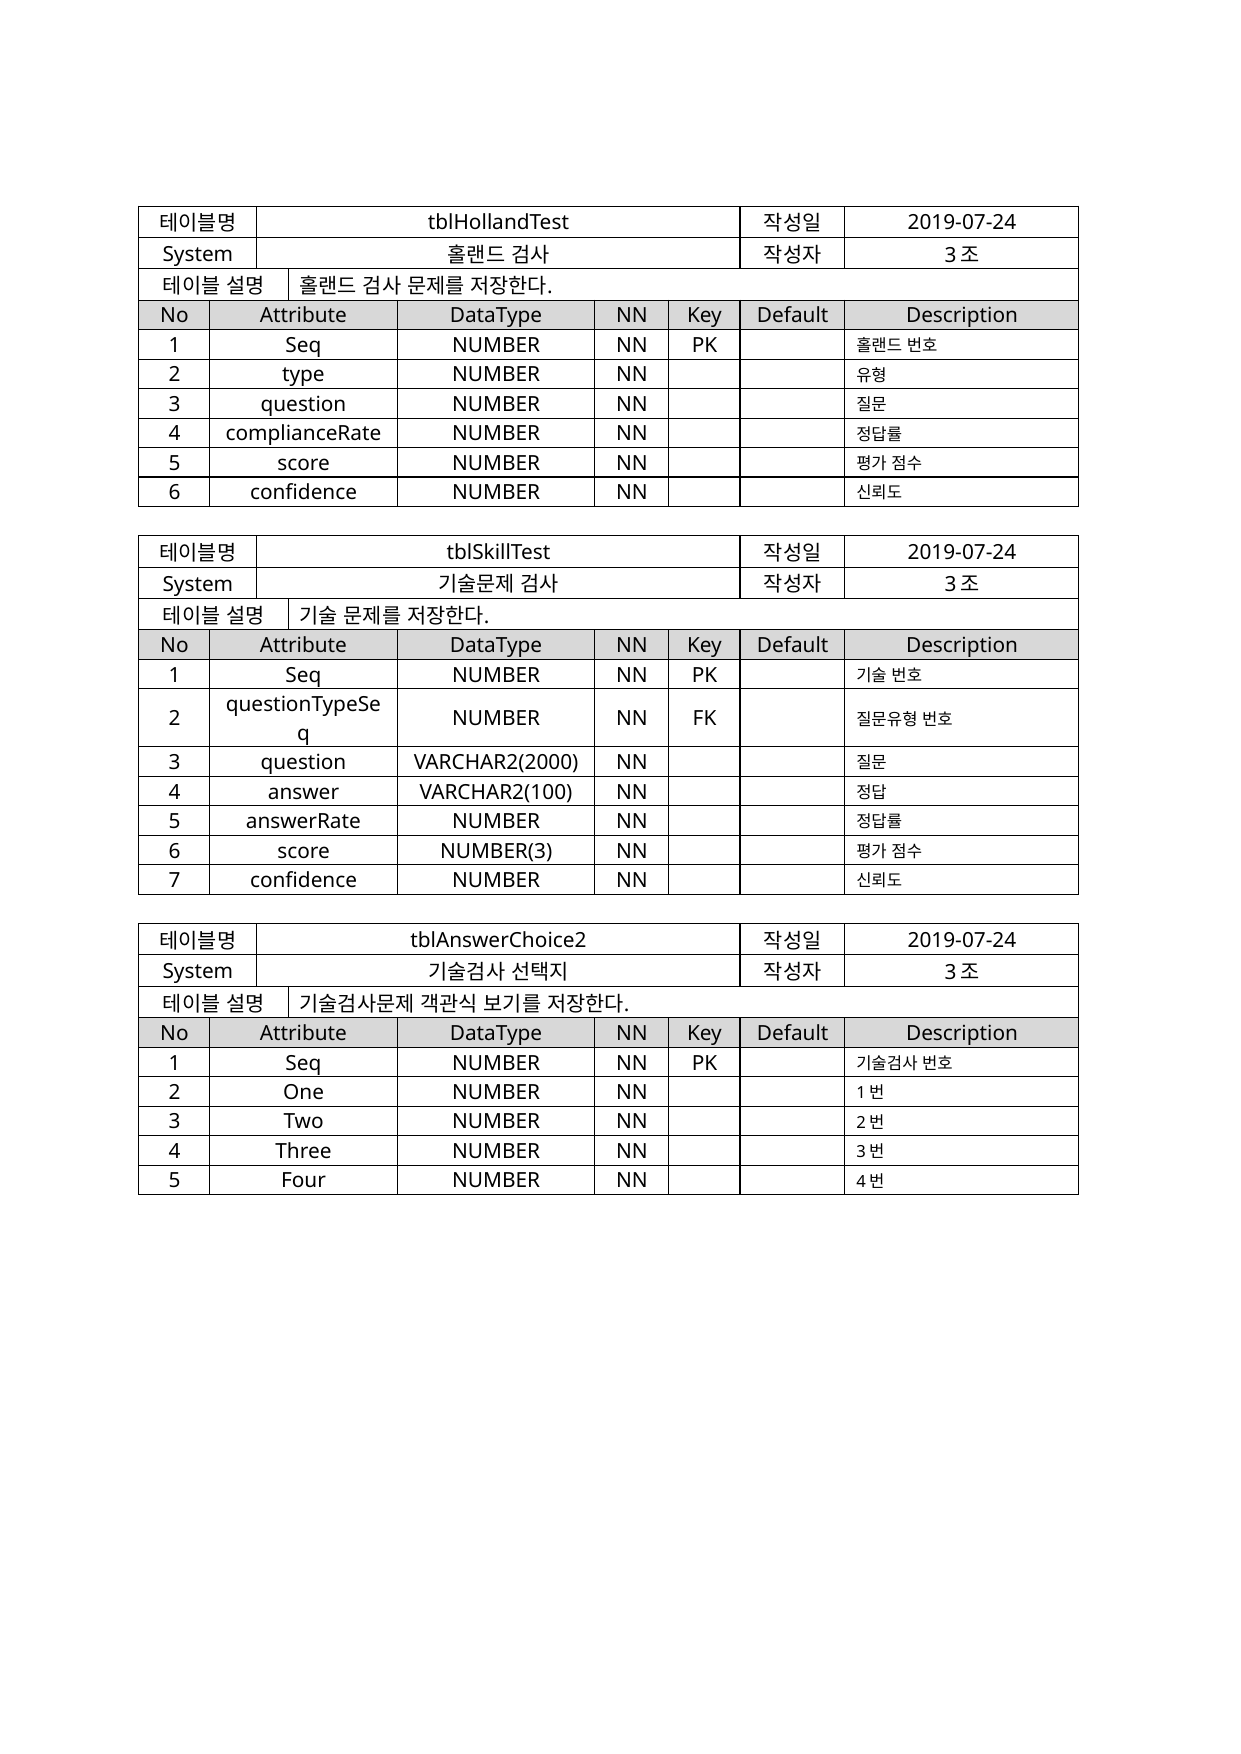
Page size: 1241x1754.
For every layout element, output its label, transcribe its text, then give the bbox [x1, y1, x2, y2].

table_cell Attribute [210, 1018, 397, 1047]
table_cell NUMBER [398, 865, 594, 894]
table_cell 3번 [845, 1136, 1078, 1164]
table_cell [669, 1166, 739, 1194]
table_cell 평가 점수 [845, 448, 1078, 476]
table_cell [741, 389, 844, 417]
table_header 테이블명 [139, 924, 256, 954]
table_cell 기술 문제를 저장한다. [289, 599, 1078, 629]
table_header tblHollandTest [257, 207, 739, 237]
table_cell [669, 806, 739, 835]
table_cell NN [595, 689, 668, 746]
table_cell Description [845, 1018, 1078, 1047]
table_cell Key [669, 301, 739, 329]
table_cell 7 [139, 865, 209, 894]
table_cell [741, 1048, 844, 1076]
table_cell question [210, 747, 397, 776]
table_cell NUMBER [398, 806, 594, 835]
table_cell NN [595, 478, 668, 506]
table_header 작성일 [741, 924, 844, 954]
table_cell 홀랜드 검사 문제를 저장한다. [289, 269, 1078, 299]
table_cell System [139, 238, 256, 268]
table_cell [669, 747, 739, 776]
table_cell [741, 330, 844, 358]
table_cell [669, 389, 739, 417]
table_cell Seq [210, 1048, 397, 1076]
table_cell [669, 448, 739, 476]
table_cell Seq [210, 330, 397, 358]
table_cell [669, 478, 739, 506]
table_cell NN [595, 448, 668, 476]
table_cell 홀랜드 번호 [845, 330, 1078, 358]
table_cell NUMBER [398, 1136, 594, 1164]
table_cell 신뢰도 [845, 865, 1078, 894]
table_cell 홀랜드 검사 [257, 238, 739, 268]
table_cell 신뢰도 [845, 478, 1078, 506]
table_cell [741, 360, 844, 388]
table_cell 작성자 [741, 955, 844, 986]
table_cell NUMBER [398, 660, 594, 688]
table_cell NUMBER [398, 1166, 594, 1194]
table_cell Default [741, 630, 844, 659]
table_cell [741, 865, 844, 894]
table_cell [669, 865, 739, 894]
table_header 테이블명 [139, 536, 256, 567]
table_cell 3조 [845, 568, 1078, 598]
table_cell 3조 [845, 238, 1078, 268]
table_cell NN [595, 1077, 668, 1106]
table_cell [669, 777, 739, 805]
table_cell [669, 1136, 739, 1164]
table_cell NN [595, 865, 668, 894]
table_cell 테이블 설명 [139, 987, 288, 1017]
table_cell NN [595, 1166, 668, 1194]
table_cell NUMBER [398, 478, 594, 506]
table_header 2019-07-24 [845, 207, 1078, 237]
table_cell [741, 448, 844, 476]
table_cell 4 [139, 777, 209, 805]
table_cell 질문 [845, 747, 1078, 776]
table_cell [669, 1107, 739, 1135]
table_header tblSkillTest [257, 536, 739, 567]
table_cell confidence [210, 865, 397, 894]
table_cell [741, 1166, 844, 1194]
table_cell NN [595, 419, 668, 447]
table_cell NN [595, 301, 668, 329]
table_cell score [210, 448, 397, 476]
table_cell answerRate [210, 806, 397, 835]
table_cell Key [669, 1018, 739, 1047]
table_cell 6 [139, 836, 209, 864]
table_cell System [139, 955, 256, 986]
table_cell NN [595, 1107, 668, 1135]
table_cell Three [210, 1136, 397, 1164]
table_cell 테이블 설명 [139, 599, 288, 629]
table_cell VARCHAR2(2000) [398, 747, 594, 776]
table_cell NUMBER [398, 330, 594, 358]
table_cell 작성자 [741, 238, 844, 268]
table_cell PK [669, 330, 739, 358]
table_cell 5 [139, 1166, 209, 1194]
table_cell Attribute [210, 301, 397, 329]
table_cell No [139, 630, 209, 659]
table_header 2019-07-24 [845, 924, 1078, 954]
table_cell 정답률 [845, 419, 1078, 447]
table_cell [669, 836, 739, 864]
table_cell NN [595, 806, 668, 835]
table_cell 작성자 [741, 568, 844, 598]
table_cell NUMBER(3) [398, 836, 594, 864]
table_cell 질문유형 번호 [845, 689, 1078, 746]
table_cell 기술 번호 [845, 660, 1078, 688]
table_cell 1 [139, 1048, 209, 1076]
table_cell [669, 419, 739, 447]
table_header 작성일 [741, 207, 844, 237]
table_cell 3 [139, 1107, 209, 1135]
table_cell Key [669, 630, 739, 659]
table_cell 5 [139, 448, 209, 476]
table_cell 3조 [845, 955, 1078, 986]
table_cell 2 [139, 1077, 209, 1106]
table_cell Four [210, 1166, 397, 1194]
table_cell DataType [398, 301, 594, 329]
table_cell NN [595, 360, 668, 388]
table_cell DataType [398, 630, 594, 659]
table_cell NN [595, 330, 668, 358]
table_cell Two [210, 1107, 397, 1135]
table_cell [741, 1107, 844, 1135]
table_header 2019-07-24 [845, 536, 1078, 567]
table_cell NUMBER [398, 360, 594, 388]
table_cell NN [595, 1048, 668, 1076]
table_cell 4번 [845, 1166, 1078, 1194]
table_cell NUMBER [398, 389, 594, 417]
table_cell NUMBER [398, 1077, 594, 1106]
table_header 테이블명 [139, 207, 256, 237]
table_cell [669, 1077, 739, 1106]
table_cell 5 [139, 806, 209, 835]
table_cell NUMBER [398, 1107, 594, 1135]
table_cell 4 [139, 419, 209, 447]
table_cell questionTypeSeq [210, 689, 397, 746]
table_cell 기술검사 선택지 [257, 955, 739, 986]
table_cell 정답률 [845, 806, 1078, 835]
table_cell NN [595, 660, 668, 688]
table_cell NN [595, 777, 668, 805]
table_cell Default [741, 1018, 844, 1047]
table_cell NUMBER [398, 1048, 594, 1076]
table_cell [741, 1136, 844, 1164]
table_cell 기술문제 검사 [257, 568, 739, 598]
table_cell 4 [139, 1136, 209, 1164]
table_cell [741, 419, 844, 447]
table_cell FK [669, 689, 739, 746]
table_cell NN [595, 1018, 668, 1047]
table_cell NUMBER [398, 419, 594, 447]
table_cell 2 [139, 360, 209, 388]
table_cell NUMBER [398, 448, 594, 476]
table_cell 유형 [845, 360, 1078, 388]
table_cell NUMBER [398, 689, 594, 746]
table_cell [741, 777, 844, 805]
table_header tblAnswerChoice2 [257, 924, 739, 954]
table_cell score [210, 836, 397, 864]
table_cell 2번 [845, 1107, 1078, 1135]
table_cell [741, 747, 844, 776]
table_cell 정답 [845, 777, 1078, 805]
table_cell Seq [210, 660, 397, 688]
table_header 작성일 [741, 536, 844, 567]
table_cell NN [595, 630, 668, 659]
table_cell Description [845, 301, 1078, 329]
table_cell [669, 360, 739, 388]
table_cell PK [669, 1048, 739, 1076]
table_cell [741, 1077, 844, 1106]
table_cell 6 [139, 478, 209, 506]
table_cell System [139, 568, 256, 598]
table_cell answer [210, 777, 397, 805]
table_cell 기술검사문제 객관식 보기를 저장한다. [289, 987, 1078, 1017]
table_cell [741, 806, 844, 835]
table_cell NN [595, 747, 668, 776]
table_cell 질문 [845, 389, 1078, 417]
table_cell One [210, 1077, 397, 1106]
table_cell 2 [139, 689, 209, 746]
table_cell [741, 836, 844, 864]
table_cell confidence [210, 478, 397, 506]
table_cell Description [845, 630, 1078, 659]
table_cell [741, 689, 844, 746]
table_cell Attribute [210, 630, 397, 659]
table_cell Default [741, 301, 844, 329]
table_cell No [139, 301, 209, 329]
table_cell type [210, 360, 397, 388]
table_cell question [210, 389, 397, 417]
table_cell NN [595, 1136, 668, 1164]
table_cell VARCHAR2(100) [398, 777, 594, 805]
table_cell 1 [139, 330, 209, 358]
table_cell 테이블 설명 [139, 269, 288, 299]
table_cell [741, 478, 844, 506]
table_cell No [139, 1018, 209, 1047]
table_cell 1번 [845, 1077, 1078, 1106]
table_cell 1 [139, 660, 209, 688]
table_cell 3 [139, 389, 209, 417]
table_cell NN [595, 389, 668, 417]
table_cell 평가 점수 [845, 836, 1078, 864]
table_cell [741, 660, 844, 688]
table_cell NN [595, 836, 668, 864]
table_cell complianceRate [210, 419, 397, 447]
table_cell DataType [398, 1018, 594, 1047]
table_cell 기술검사 번호 [845, 1048, 1078, 1076]
table_cell PK [669, 660, 739, 688]
table_cell 3 [139, 747, 209, 776]
